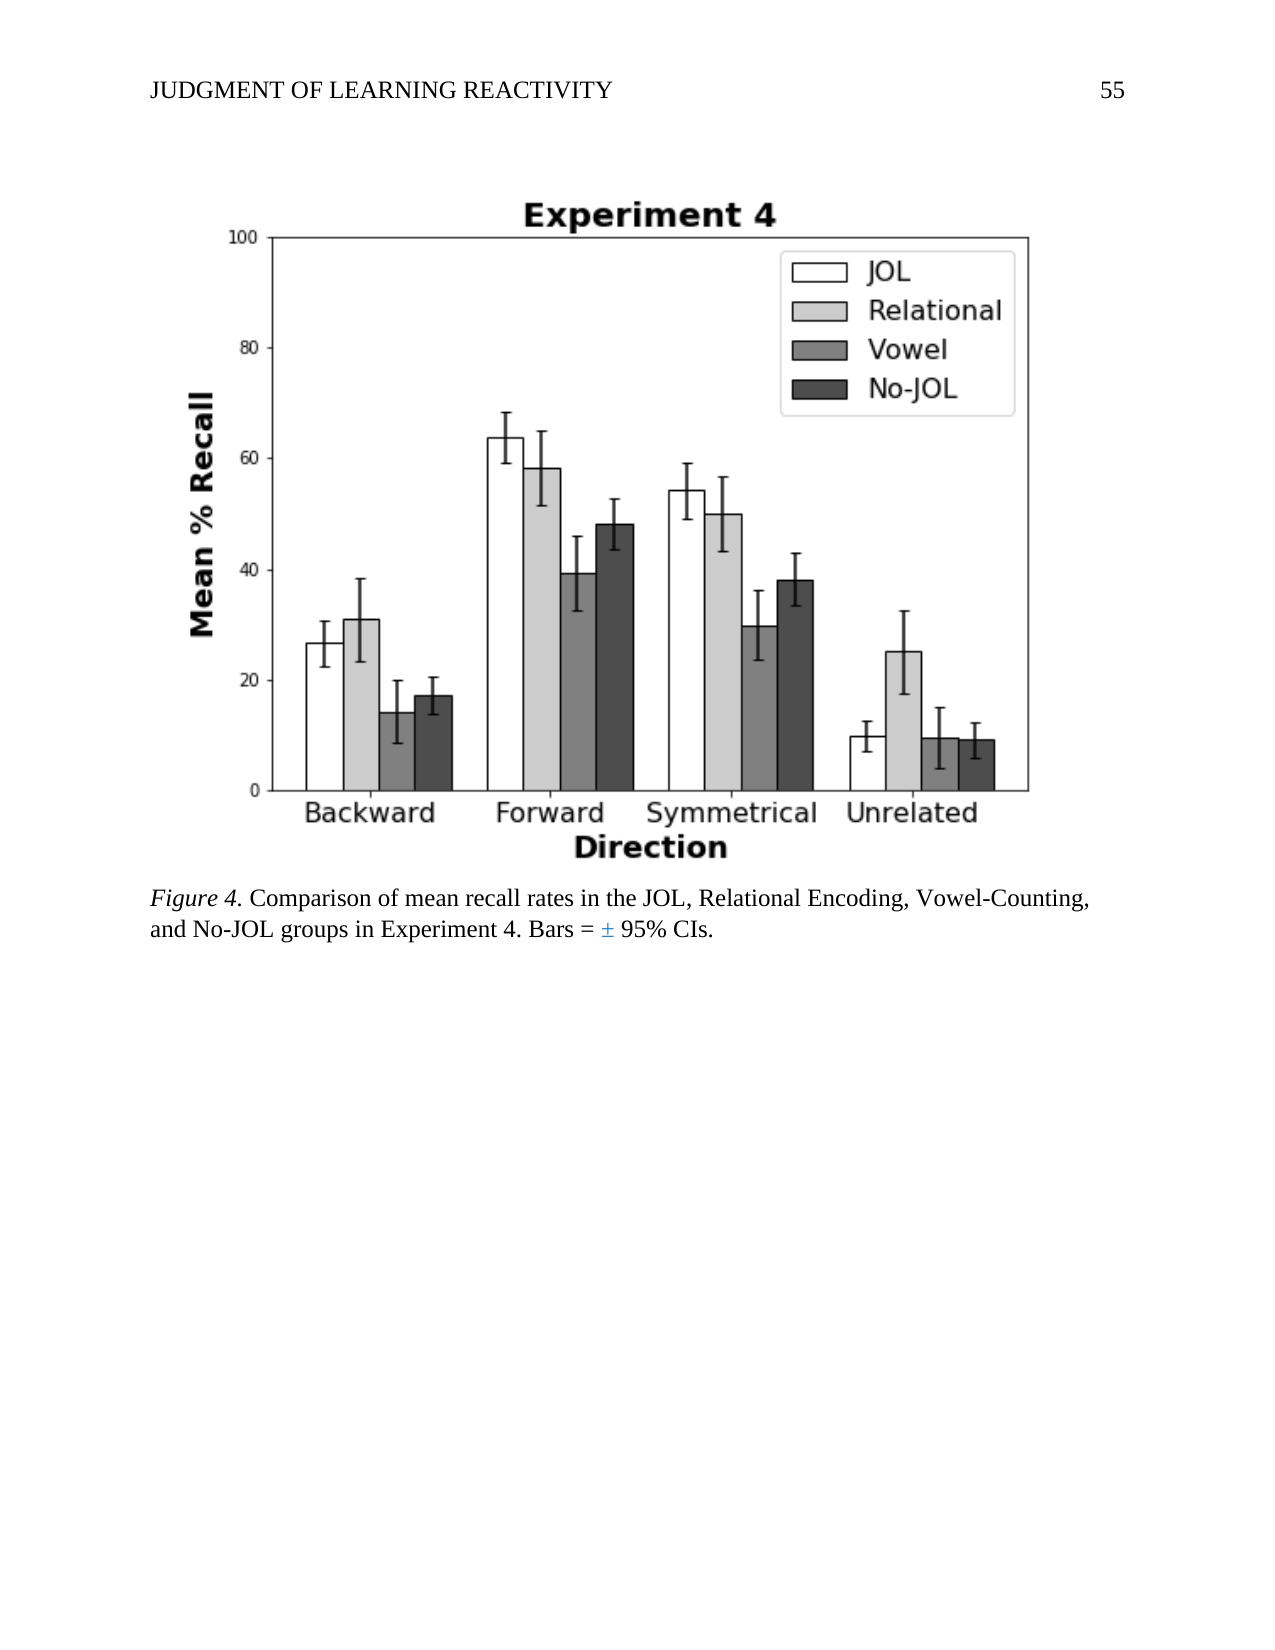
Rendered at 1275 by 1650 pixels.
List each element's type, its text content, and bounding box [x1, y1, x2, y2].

text Figure 4. Comparison of mean recall rates in the JOL, Relational Encoding, Vowel-Counting, and No-JOL groups in Experiment 4. Bars = ± 95% CIs. [150, 882, 1125, 943]
picture [150, 150, 1125, 882]
